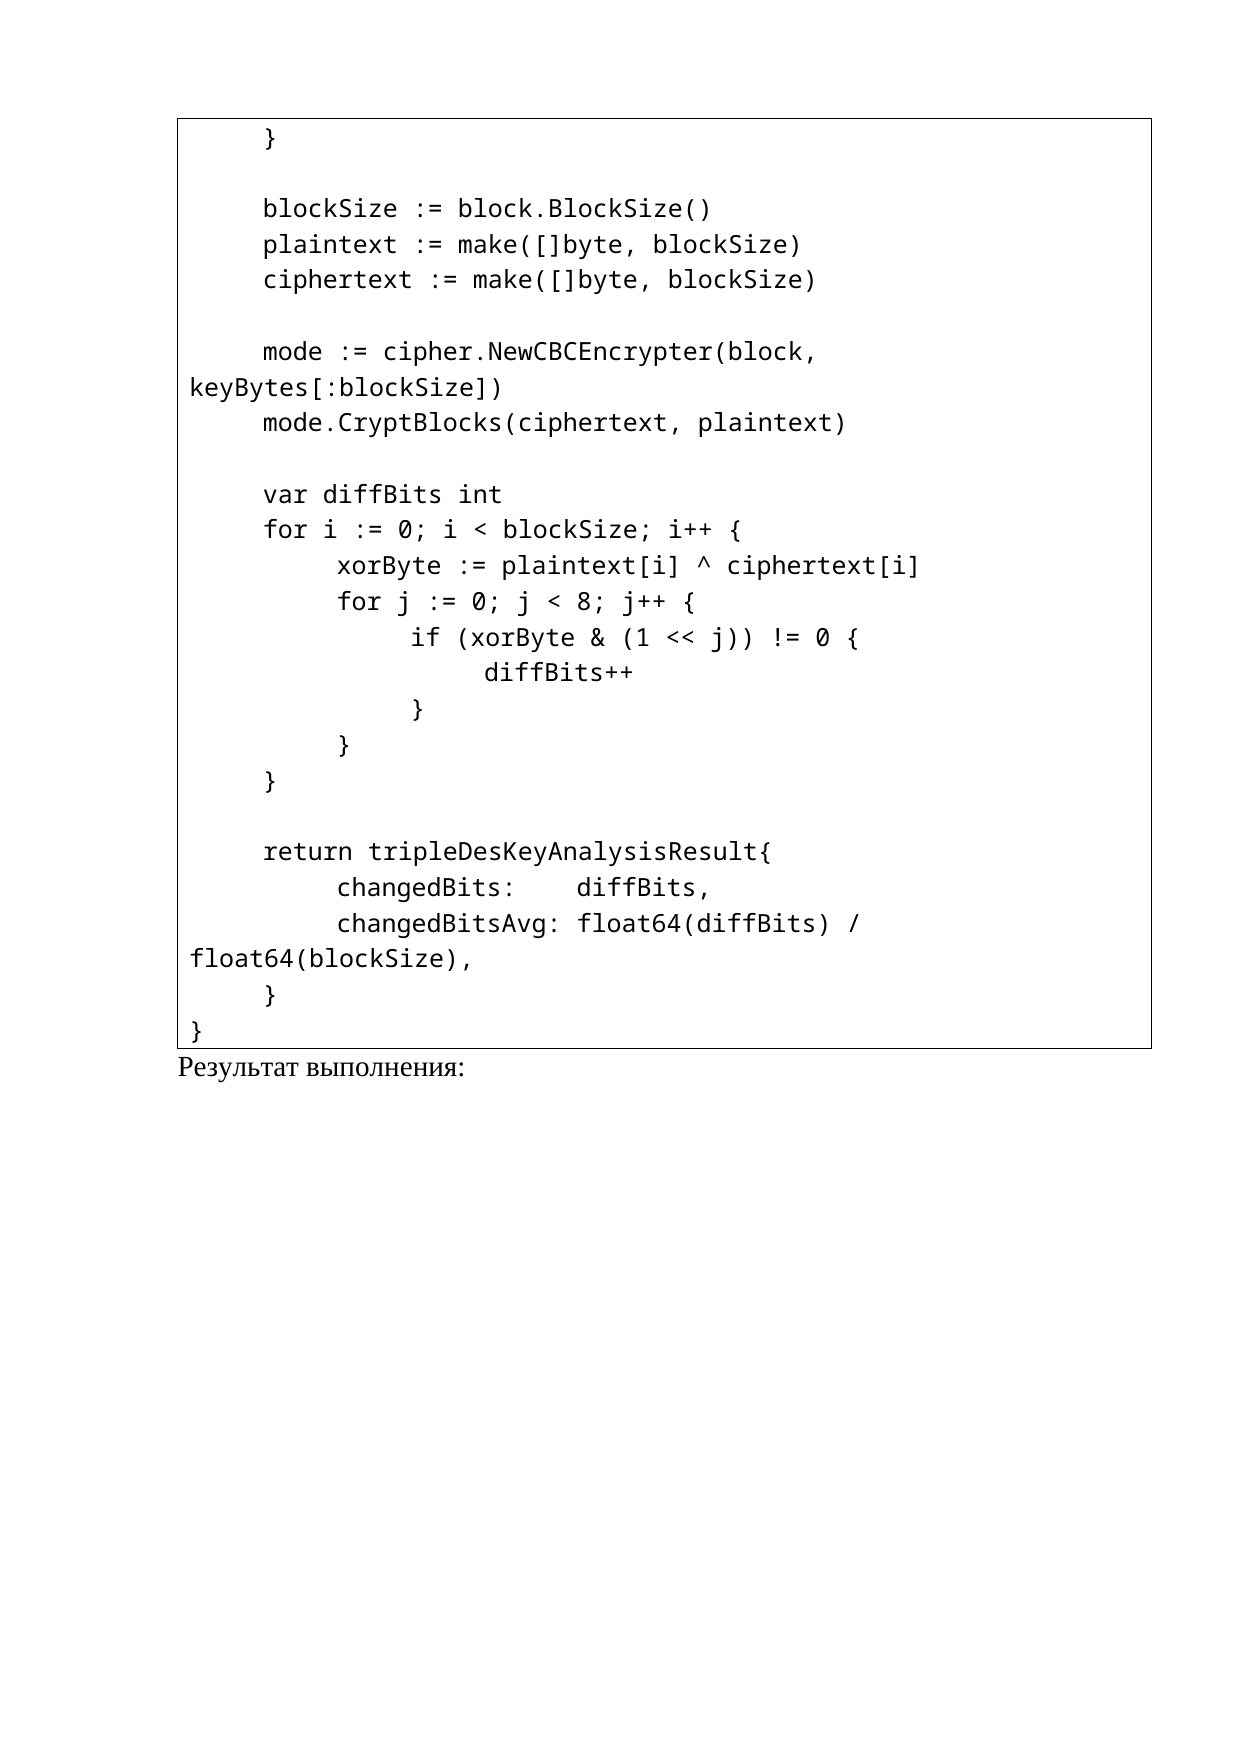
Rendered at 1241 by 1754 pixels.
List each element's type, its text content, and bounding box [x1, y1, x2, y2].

text Результат выполнения: [177, 1049, 1152, 1082]
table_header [178, 119, 1151, 1048]
